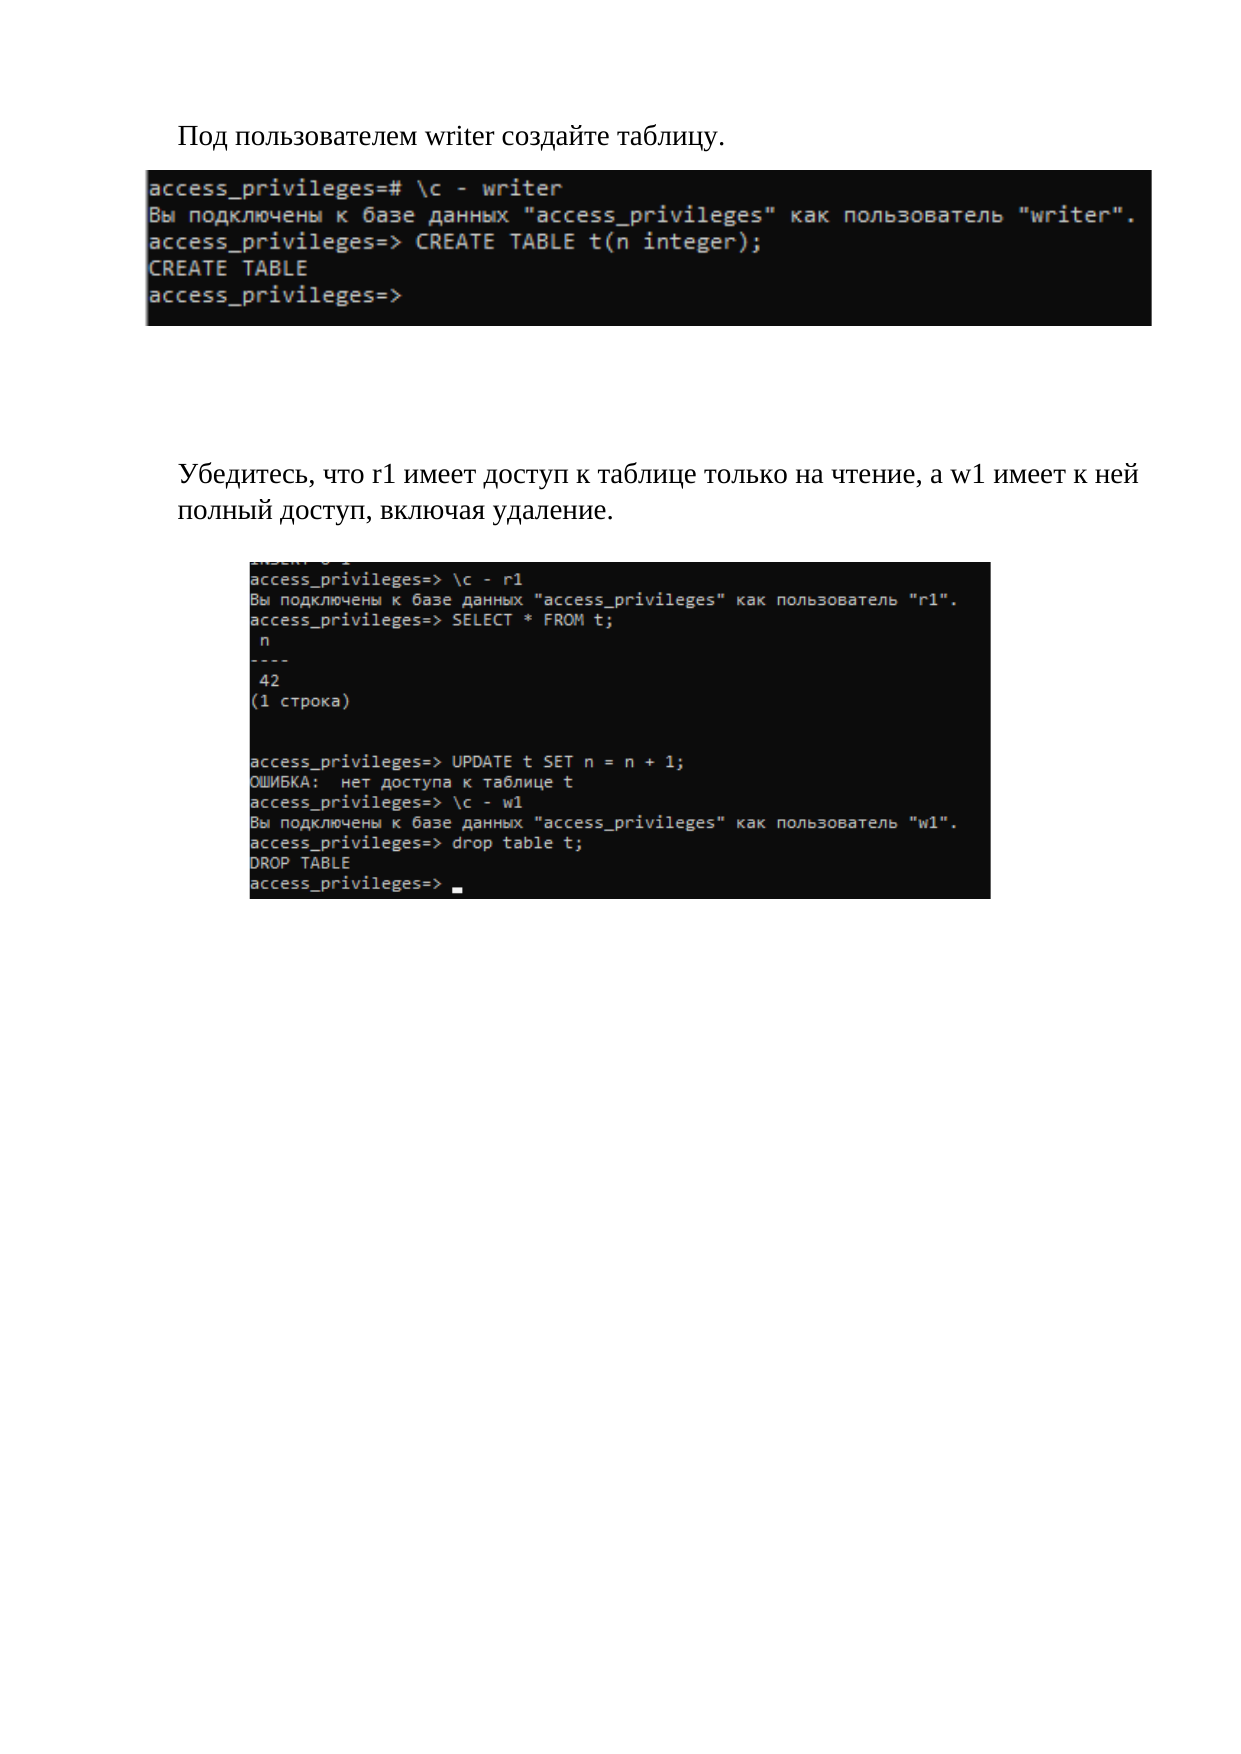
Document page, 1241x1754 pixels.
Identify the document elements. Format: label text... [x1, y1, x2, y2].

text Убедитесь, что r1 имеет доступ к таблице только на чтение, а w1 имеет к ней полный доступ, включая удаление. [177, 456, 1152, 526]
picture [144, 170, 1152, 326]
text Под пользователем writer создайте таблицу. [177, 118, 1152, 152]
picture [249, 562, 991, 899]
